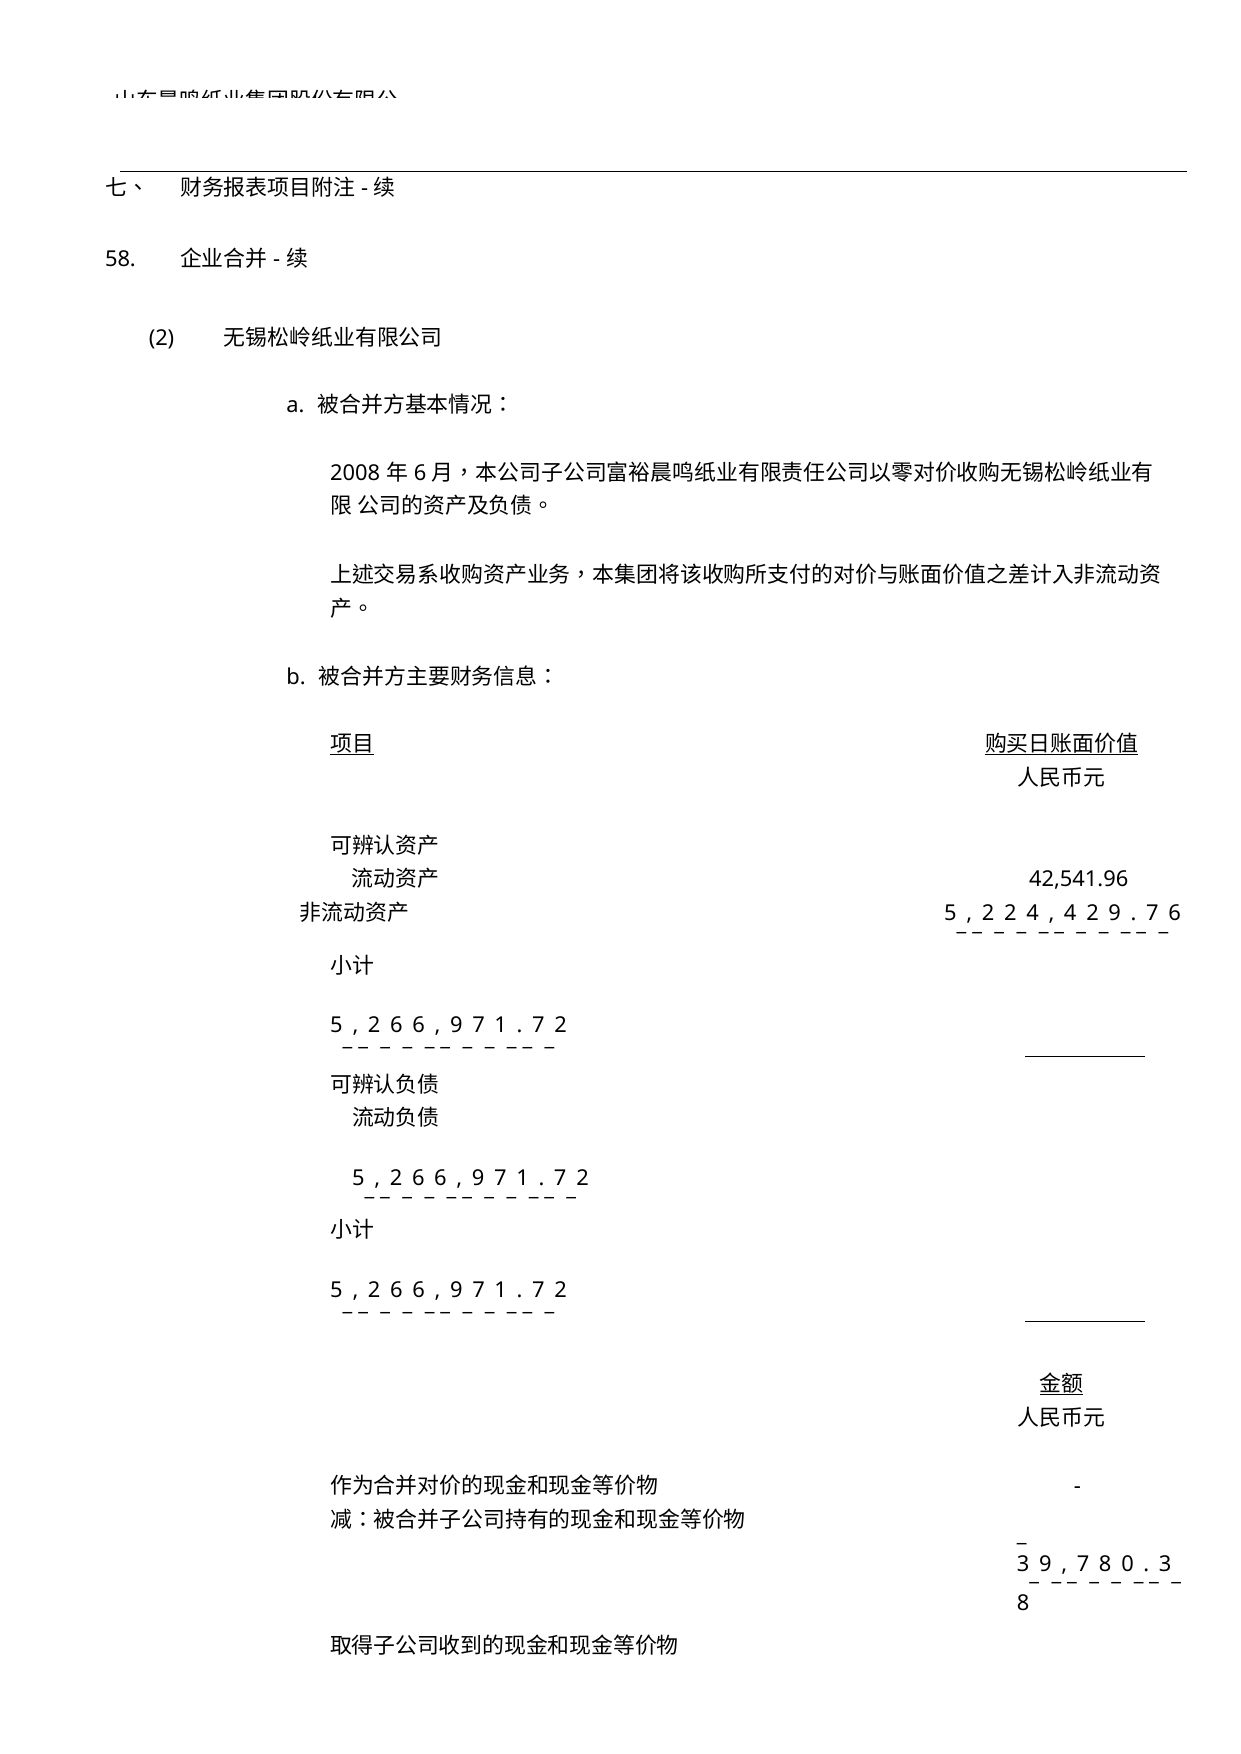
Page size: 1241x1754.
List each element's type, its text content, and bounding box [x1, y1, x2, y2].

text 七、 财务报表项目附注 - 续 58. 企业合并 - 续 [105, 172, 410, 273]
text b. 被合并方主要财务信息： [286, 661, 1026, 691]
text 减：被合并子公司持有的现金和现金等价物 [330, 1504, 747, 1534]
text 小计 5_,_2_6_6_,_9_7_1_._7_2 [330, 1214, 1182, 1316]
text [330, 1630, 1182, 1689]
text 可辨认资产 [330, 830, 1026, 859]
text 流动资产 42,541.96 [298, 863, 1182, 893]
text 小计 5_,_2_6_6_,_9_7_1_._7_2 [330, 949, 1182, 1052]
text 金额 人民币元 [1017, 1368, 1107, 1432]
text _3_9_,_7_8_0_._3_8 [1017, 1508, 1182, 1617]
text 可辨认负债 [330, 1069, 1026, 1098]
text a. 被合并方基本情况： [286, 389, 1026, 419]
text 上述交易系收购资产业务，本集团将该收购所支付的对价与账面价值之差计入非流动资 产。 [330, 559, 1182, 622]
text 作为合并对价的现金和现金等价物 - [330, 1470, 1182, 1500]
text 非流动资产 5_,_2_2_4_,_4_2_9_._7_6 [298, 897, 1182, 937]
text 2008 年 6 月，本公司子公司富裕晨鸣纸业有限责任公司以零对价收购无锡松岭纸业有限 公司的资产及负债。 [330, 457, 1167, 520]
text 流动负债 5_,_2_6_6_,_9_7_1_._7_2 [352, 1102, 1182, 1201]
text 人民币元 [1017, 762, 1182, 792]
text 项目 购买日账面价值 [330, 728, 1182, 758]
text (2) 无锡松岭纸业有限公司 [149, 322, 1026, 351]
